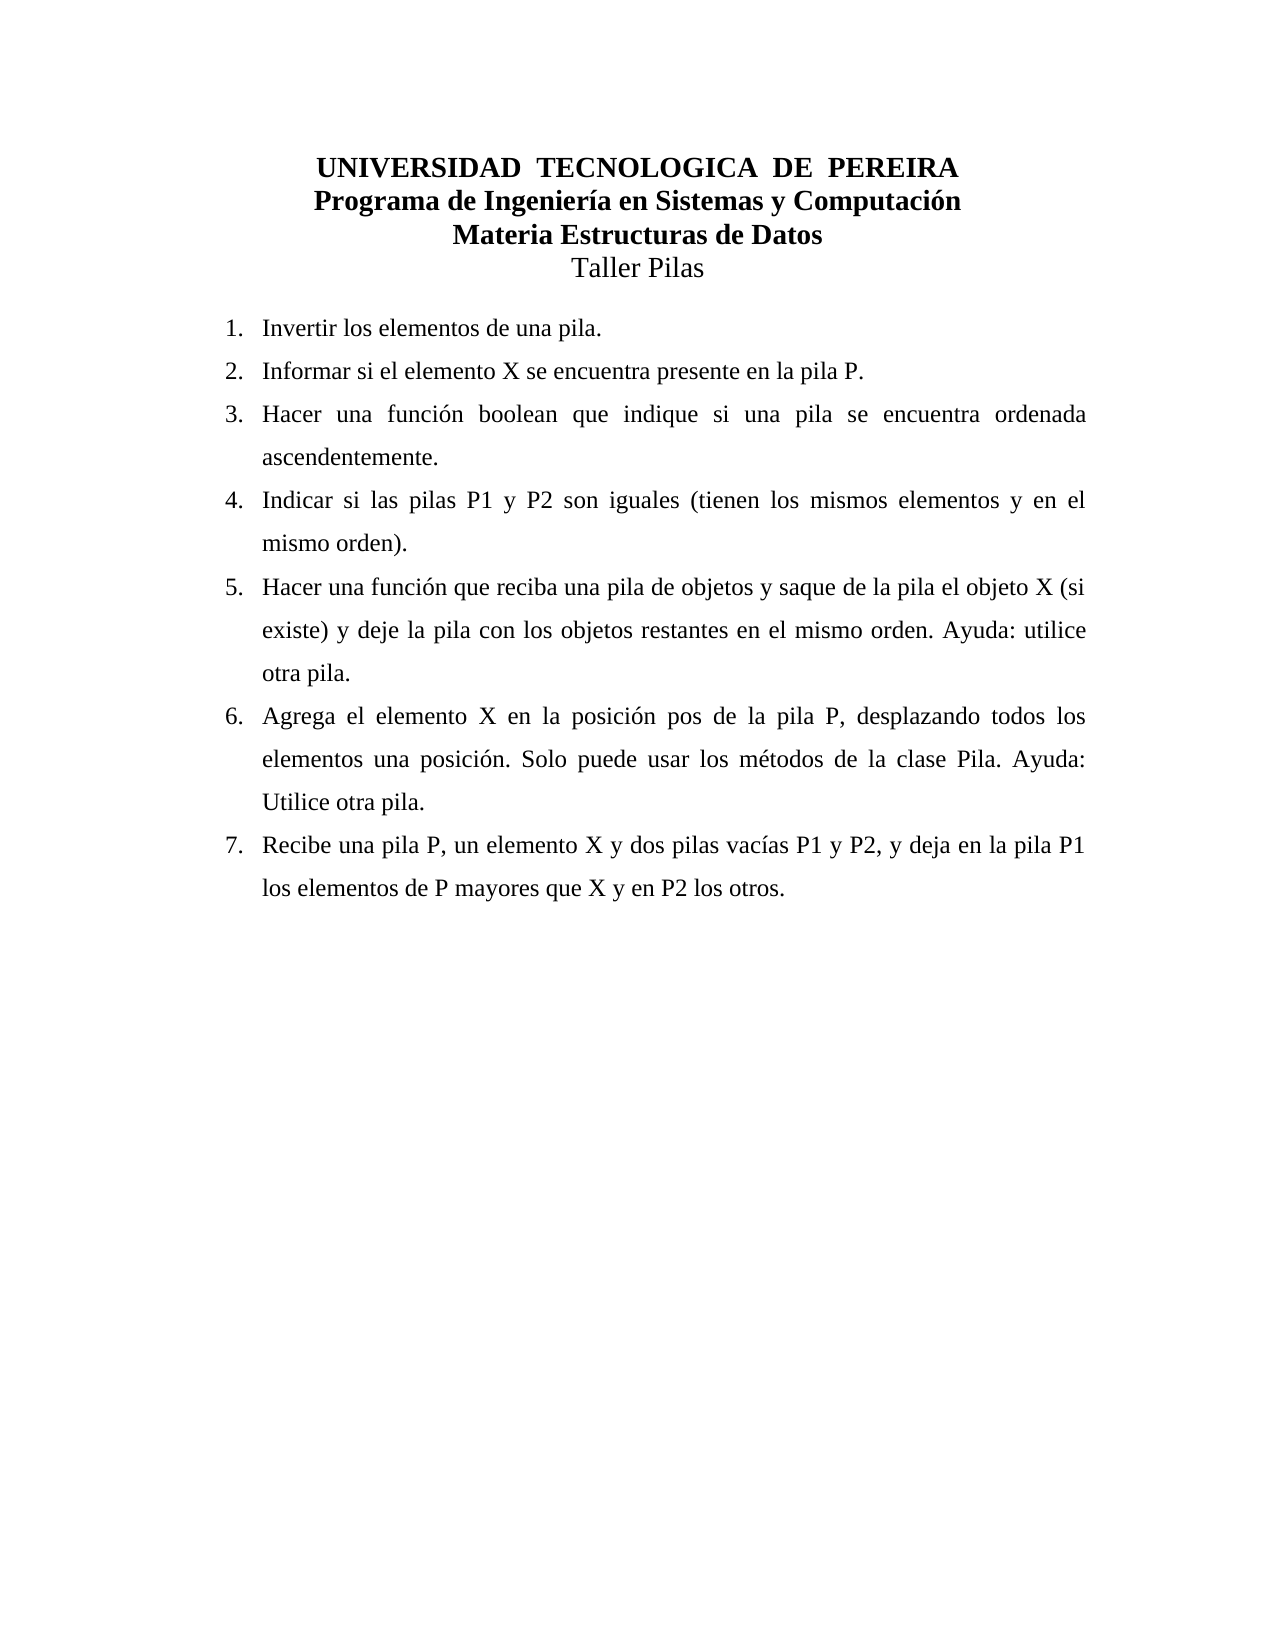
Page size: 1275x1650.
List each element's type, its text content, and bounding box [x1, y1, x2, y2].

text Taller Pilas [187, 251, 1087, 284]
text Materia Estructuras de Datos [187, 217, 1087, 251]
list Recibe una pila P, un elemento X y dos pilas vacías P1 y P2, y deja en la pila P1 los elementos de P mayores que X y en P2 los otros. [225, 830, 1087, 902]
list Invertir los elementos de una pila. [225, 313, 1087, 342]
list Hacer una función que reciba una pila de objetos y saque de la pila el objeto X (si existe) y deje la pila con los objetos restantes en el mismo orden. Ayuda: utilice otra pila. [225, 572, 1087, 687]
list Indicar si las pilas P1 y P2 son iguales (tienen los mismos elementos y en el mismo orden). [225, 485, 1087, 557]
text Programa de Ingeniería en Sistemas y Computación [187, 183, 1087, 217]
list Informar si el elemento X se encuentra presente en la pila P. [225, 356, 1087, 385]
list Hacer una función boolean que indique si una pila se encuentra ordenada ascendentemente. [225, 399, 1087, 471]
text UNIVERSIDAD TECNOLOGICA DE PEREIRA [187, 150, 1087, 183]
list Agrega el elemento X en la posición pos de la pila P, desplazando todos los elementos una posición. Solo puede usar los métodos de la clase Pila. Ayuda: Utilice otra pila. [225, 701, 1087, 816]
